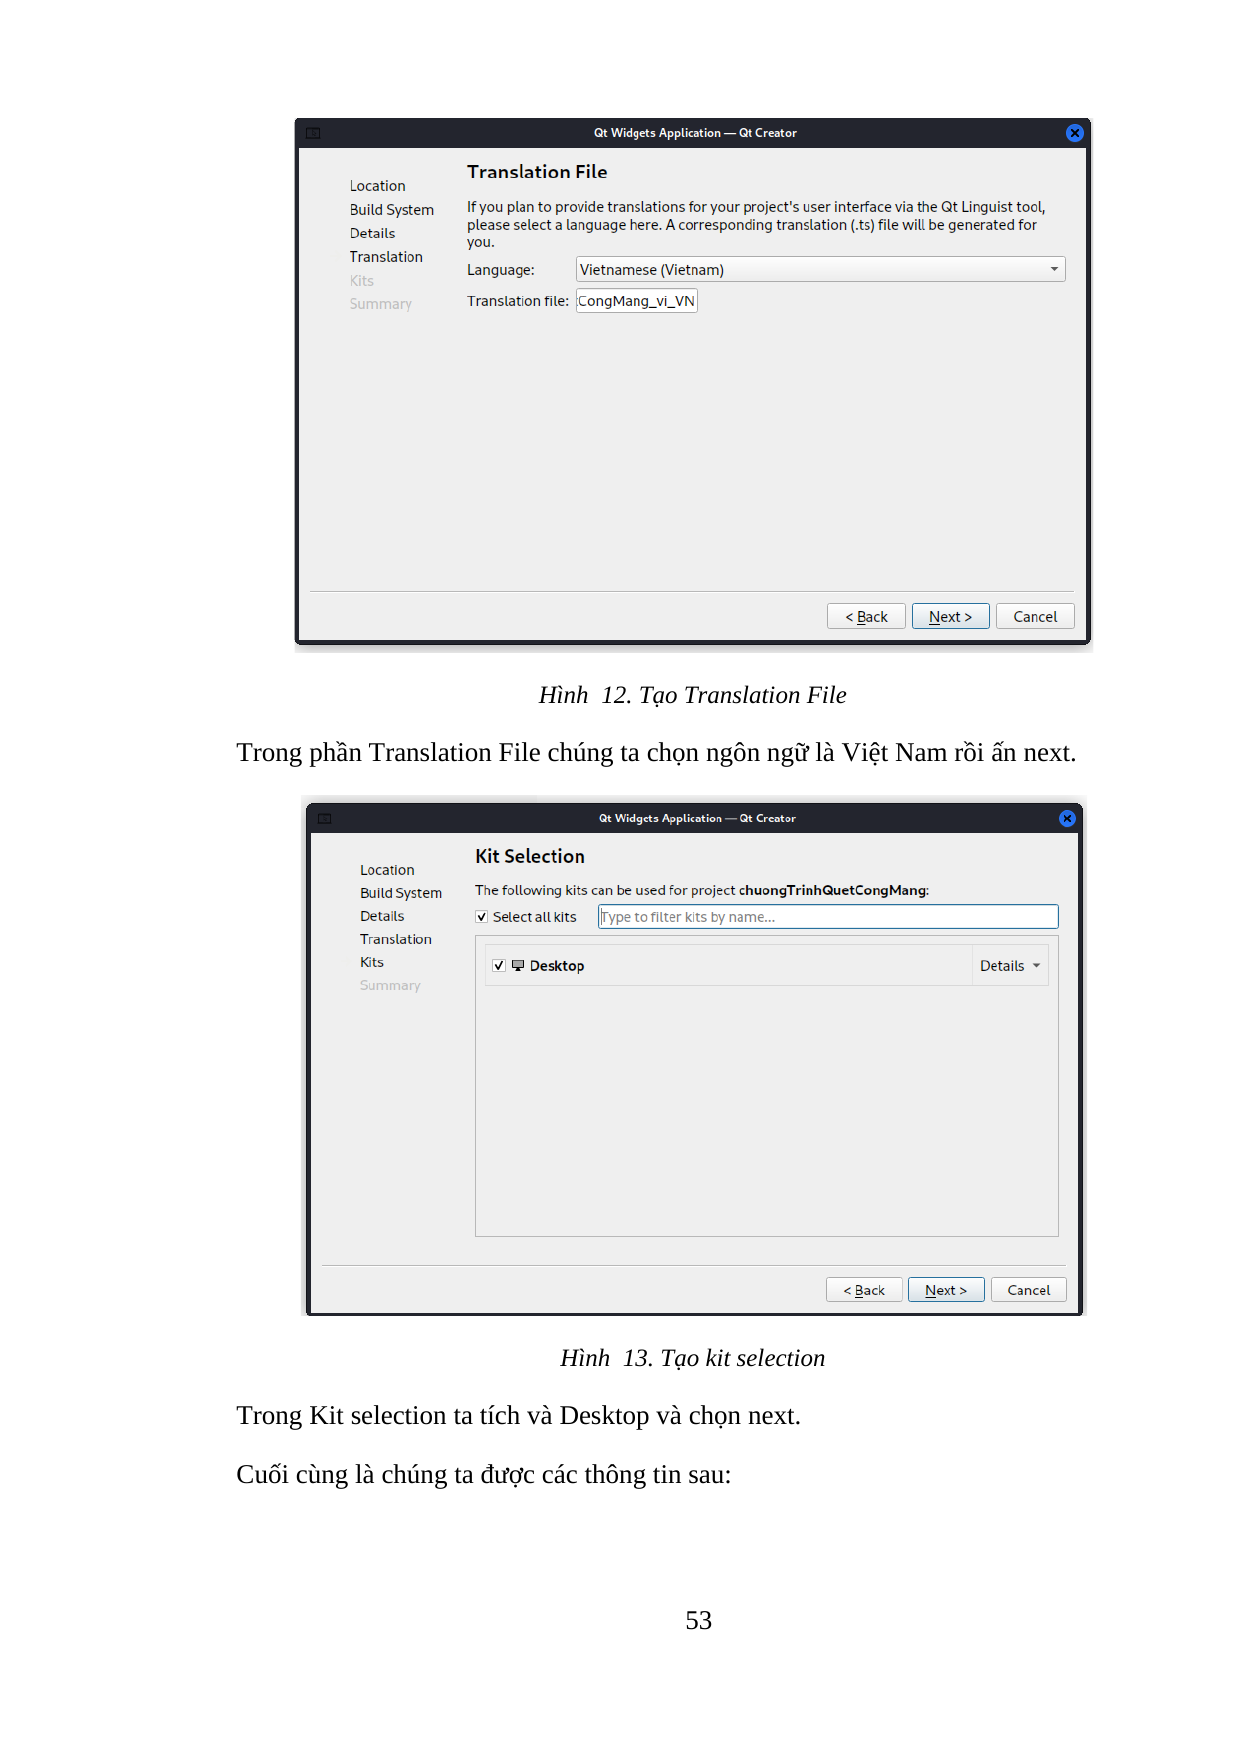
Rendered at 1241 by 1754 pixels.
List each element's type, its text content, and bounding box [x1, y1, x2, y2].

text Trong Kit selection ta tích và Desktop và chọn next. [177, 1399, 1152, 1430]
text Cuối cùng là chúng ta được các thông tin sau: [177, 1458, 1152, 1489]
picture [294, 118, 1094, 653]
picture [300, 795, 1088, 1316]
text Hình 13. Tạo kit selection [177, 1343, 1152, 1372]
text Trong phần Translation File chúng ta chọn ngôn ngữ là Việt Nam rồi ấn next. [177, 736, 1152, 767]
text Hình 12. Tạo Translation File [177, 680, 1152, 709]
